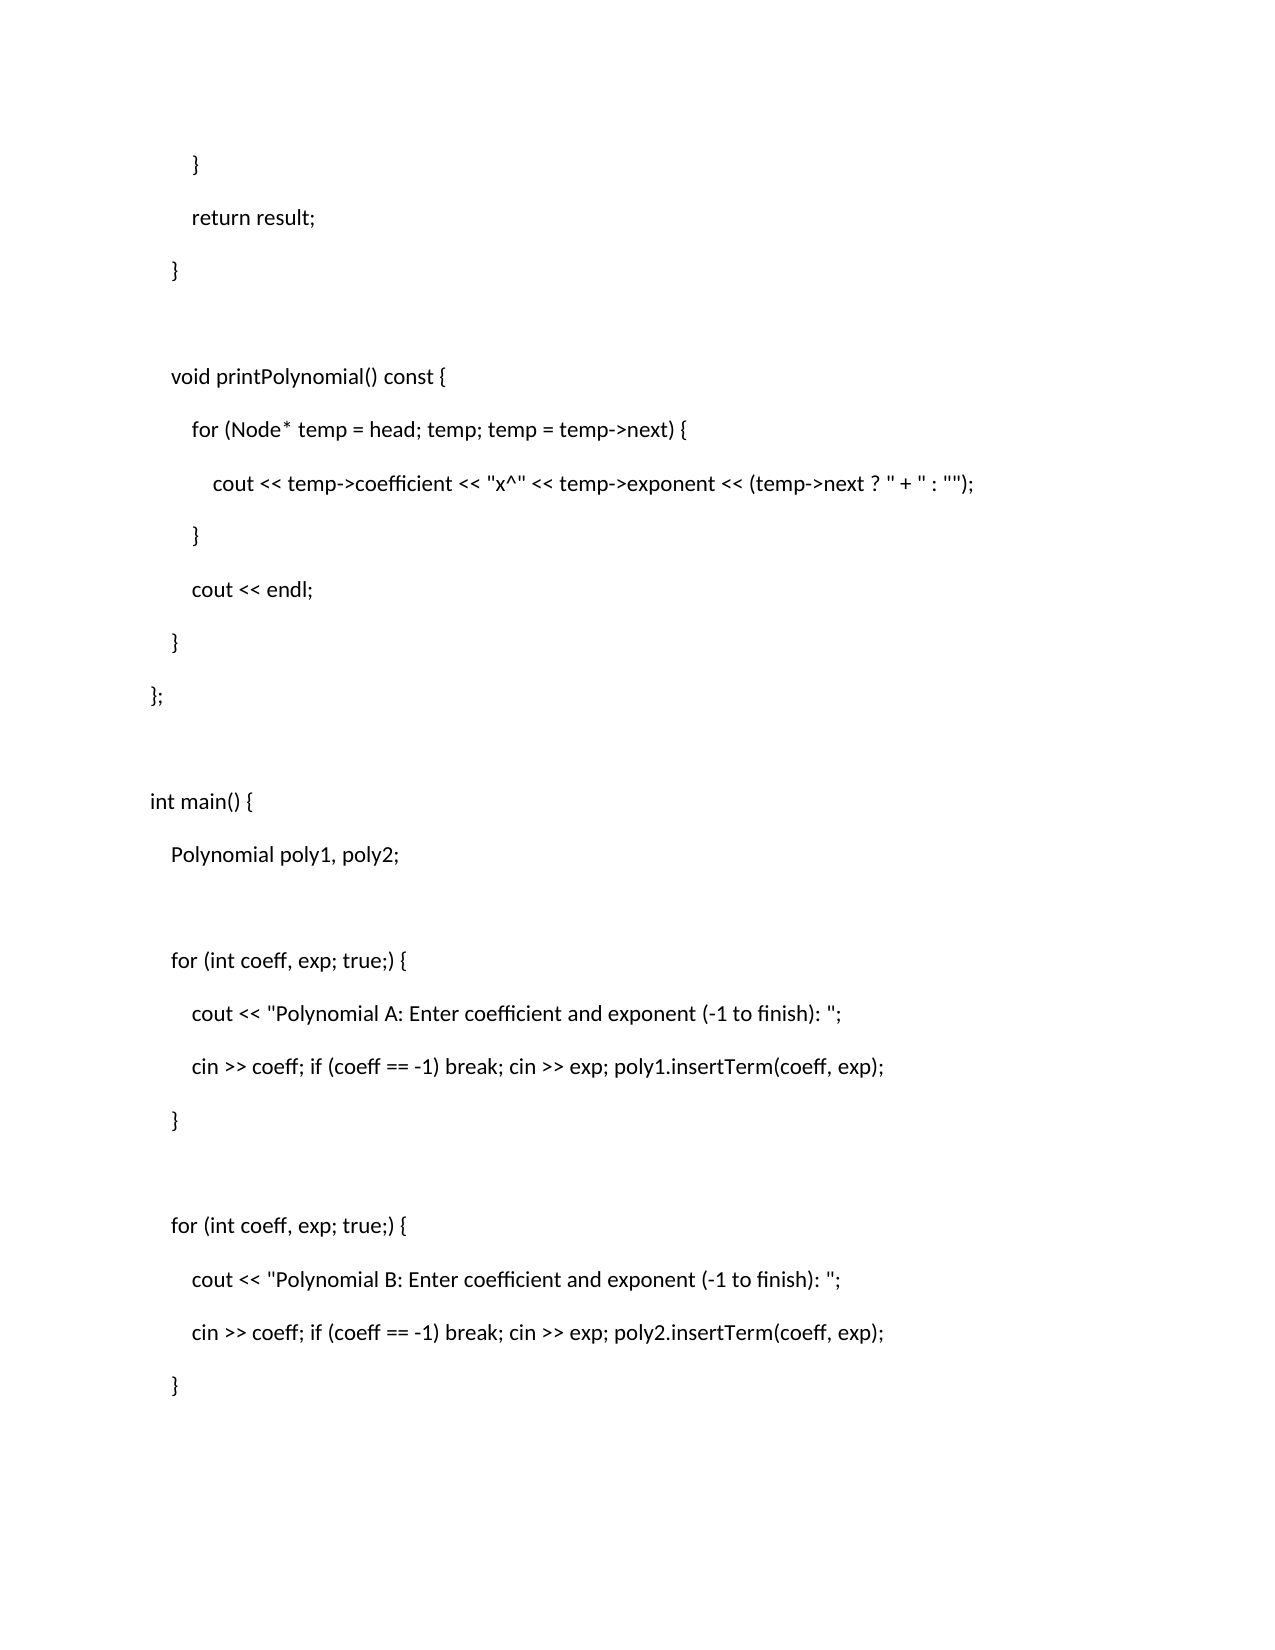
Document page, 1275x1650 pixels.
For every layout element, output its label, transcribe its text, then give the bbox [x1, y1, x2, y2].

text cout << endl; [192, 575, 1117, 603]
text } [171, 256, 1117, 284]
text return result; [192, 203, 1117, 231]
text } [171, 1106, 1117, 1134]
text Polynomial poly1, poly2; [171, 840, 1117, 868]
text cout << "Polynomial B: Enter coefficient and exponent (-1 to finish): "; [192, 1265, 1117, 1293]
text } [192, 521, 1117, 549]
text int main() { [150, 787, 1117, 815]
text cin >> coeff; if (coeff == -1) break; cin >> exp; poly2.insertTerm(coeff, exp); [192, 1318, 1117, 1346]
text for (int coeff, exp; true;) { [171, 947, 1117, 975]
text cout << temp->coefficient << "x^" << temp->exponent << (temp->next ? " + " : ""); [213, 469, 1117, 497]
text for (Node* temp = head; temp; temp = temp->next) { [192, 416, 1117, 444]
text } [171, 1371, 1117, 1399]
text } [171, 628, 1117, 656]
text for (int coeff, exp; true;) { [171, 1212, 1117, 1240]
text cout << "Polynomial A: Enter coefficient and exponent (-1 to finish): "; [192, 999, 1117, 1027]
text } [192, 150, 1117, 178]
text }; [150, 681, 1117, 709]
text void printPolynomial() const { [171, 362, 1117, 390]
text cin >> coeff; if (coeff == -1) break; cin >> exp; poly1.insertTerm(coeff, exp); [192, 1052, 1117, 1081]
